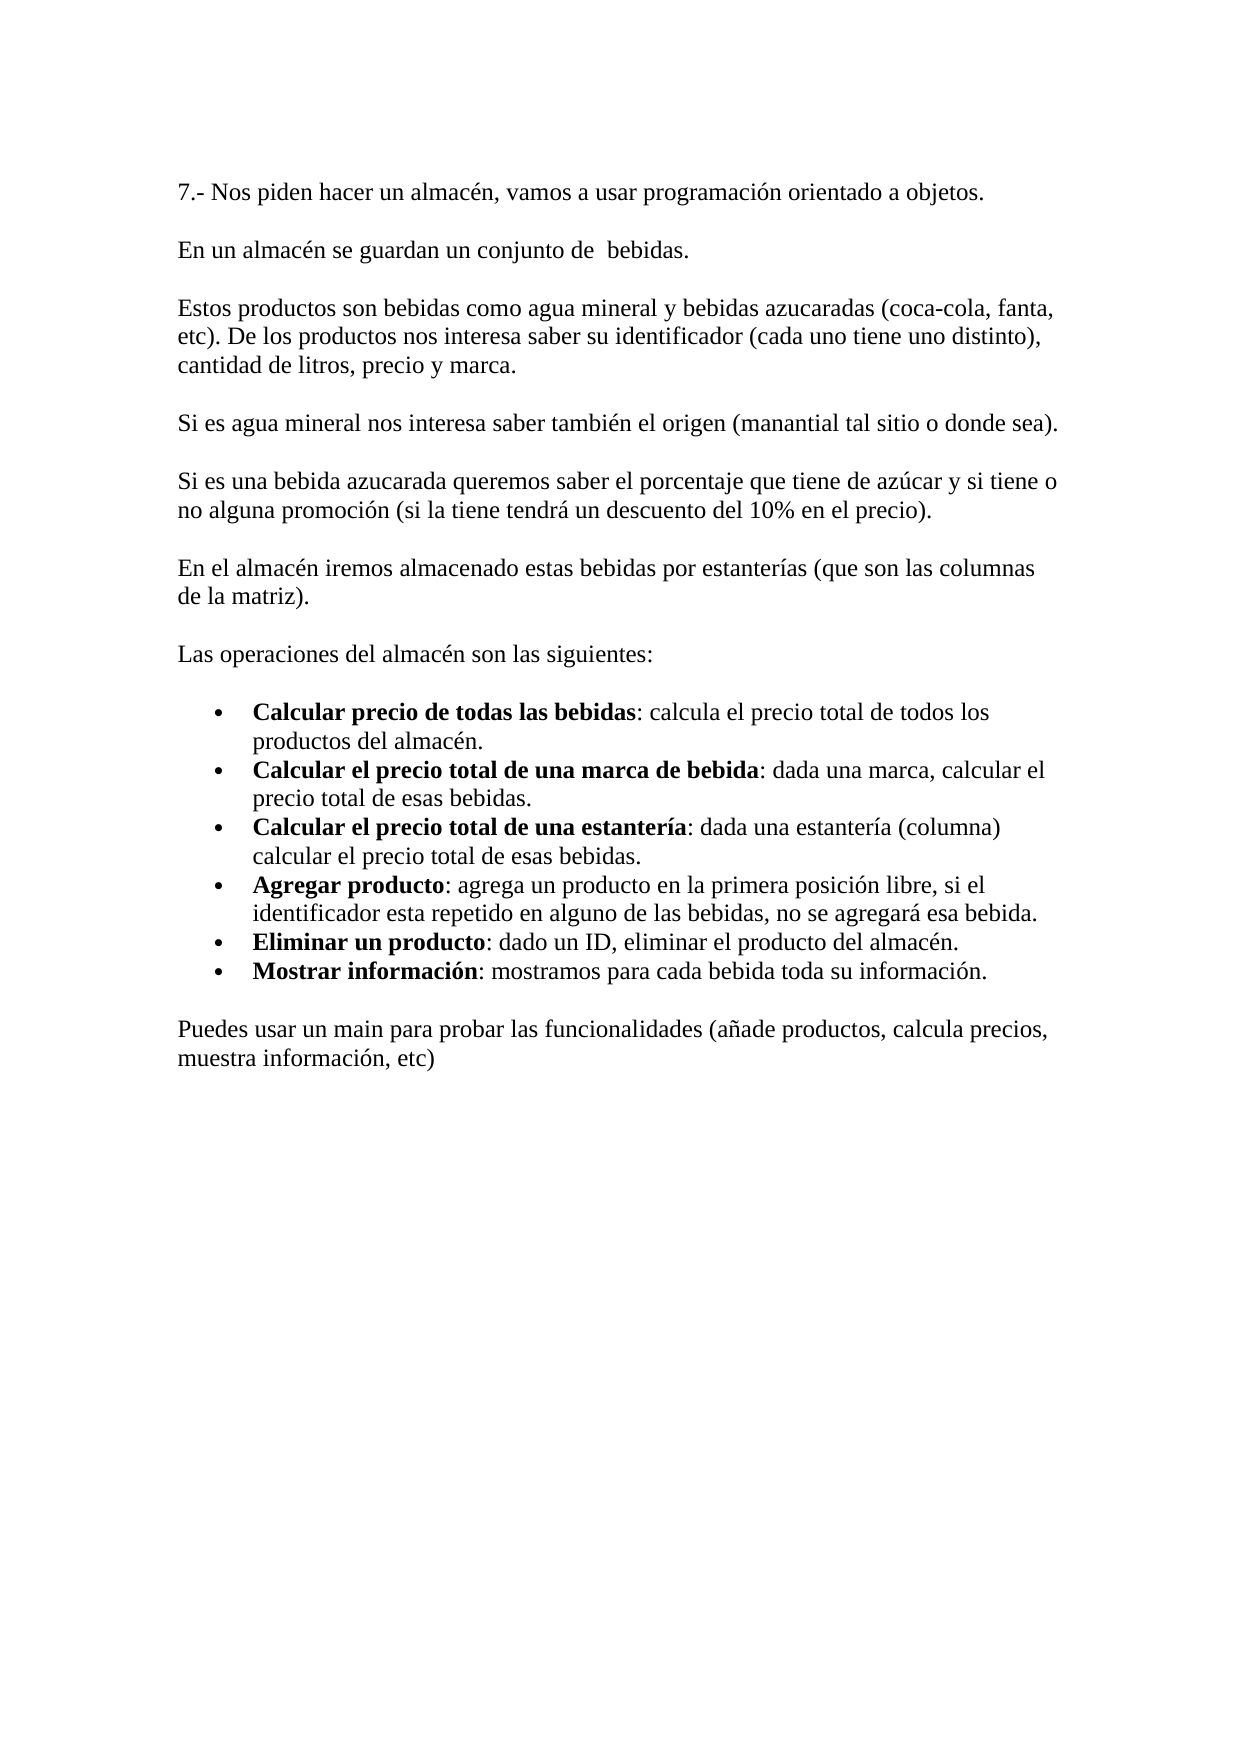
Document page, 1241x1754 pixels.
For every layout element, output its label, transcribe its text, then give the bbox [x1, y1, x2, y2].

text Si es una bebida azucarada queremos saber el porcentaje que tiene de azúcar y si tiene o no alguna promoción (si la tiene tendrá un descuento del 10% en el precio). [177, 466, 1063, 523]
list Calcular el precio total de una marca de bebida: dada una marca, calcular el precio total de esas bebidas. [215, 755, 1063, 812]
text 7.- Nos piden hacer un almacén, vamos a usar programación orientado a objetos. [177, 177, 1063, 206]
list Calcular el precio total de una estantería: dada una estantería (columna) calcular el precio total de esas bebidas. [215, 812, 1063, 870]
text En un almacén se guardan un conjunto de bebidas. [177, 235, 1063, 263]
text En el almacén iremos almacenado estas bebidas por estanterías (que son las columnas de la matriz). [177, 553, 1063, 610]
list Calcular precio de todas las bebidas: calcula el precio total de todos los productos del almacén. [215, 697, 1063, 755]
list Mostrar información: mostramos para cada bebida toda su información. [215, 956, 1063, 985]
text Si es agua mineral nos interesa saber también el origen (manantial tal sitio o donde sea). [177, 408, 1063, 437]
text Puedes usar un main para probar las funcionalidades (añade productos, calcula precios, muestra información, etc) [177, 1014, 1063, 1071]
text Las operaciones del almacén son las siguientes: [177, 639, 1063, 668]
list Eliminar un producto: dado un ID, eliminar el producto del almacén. [215, 927, 1063, 956]
list Agregar producto: agrega un producto en la primera posición libre, si el identificador esta repetido en alguno de las bebidas, no se agregará esa bebida. [215, 870, 1063, 927]
text Estos productos son bebidas como agua mineral y bebidas azucaradas (coca-cola, fanta, etc). De los productos nos interesa saber su identificador (cada uno tiene uno distinto), cantidad de litros, precio y marca. [177, 293, 1063, 379]
